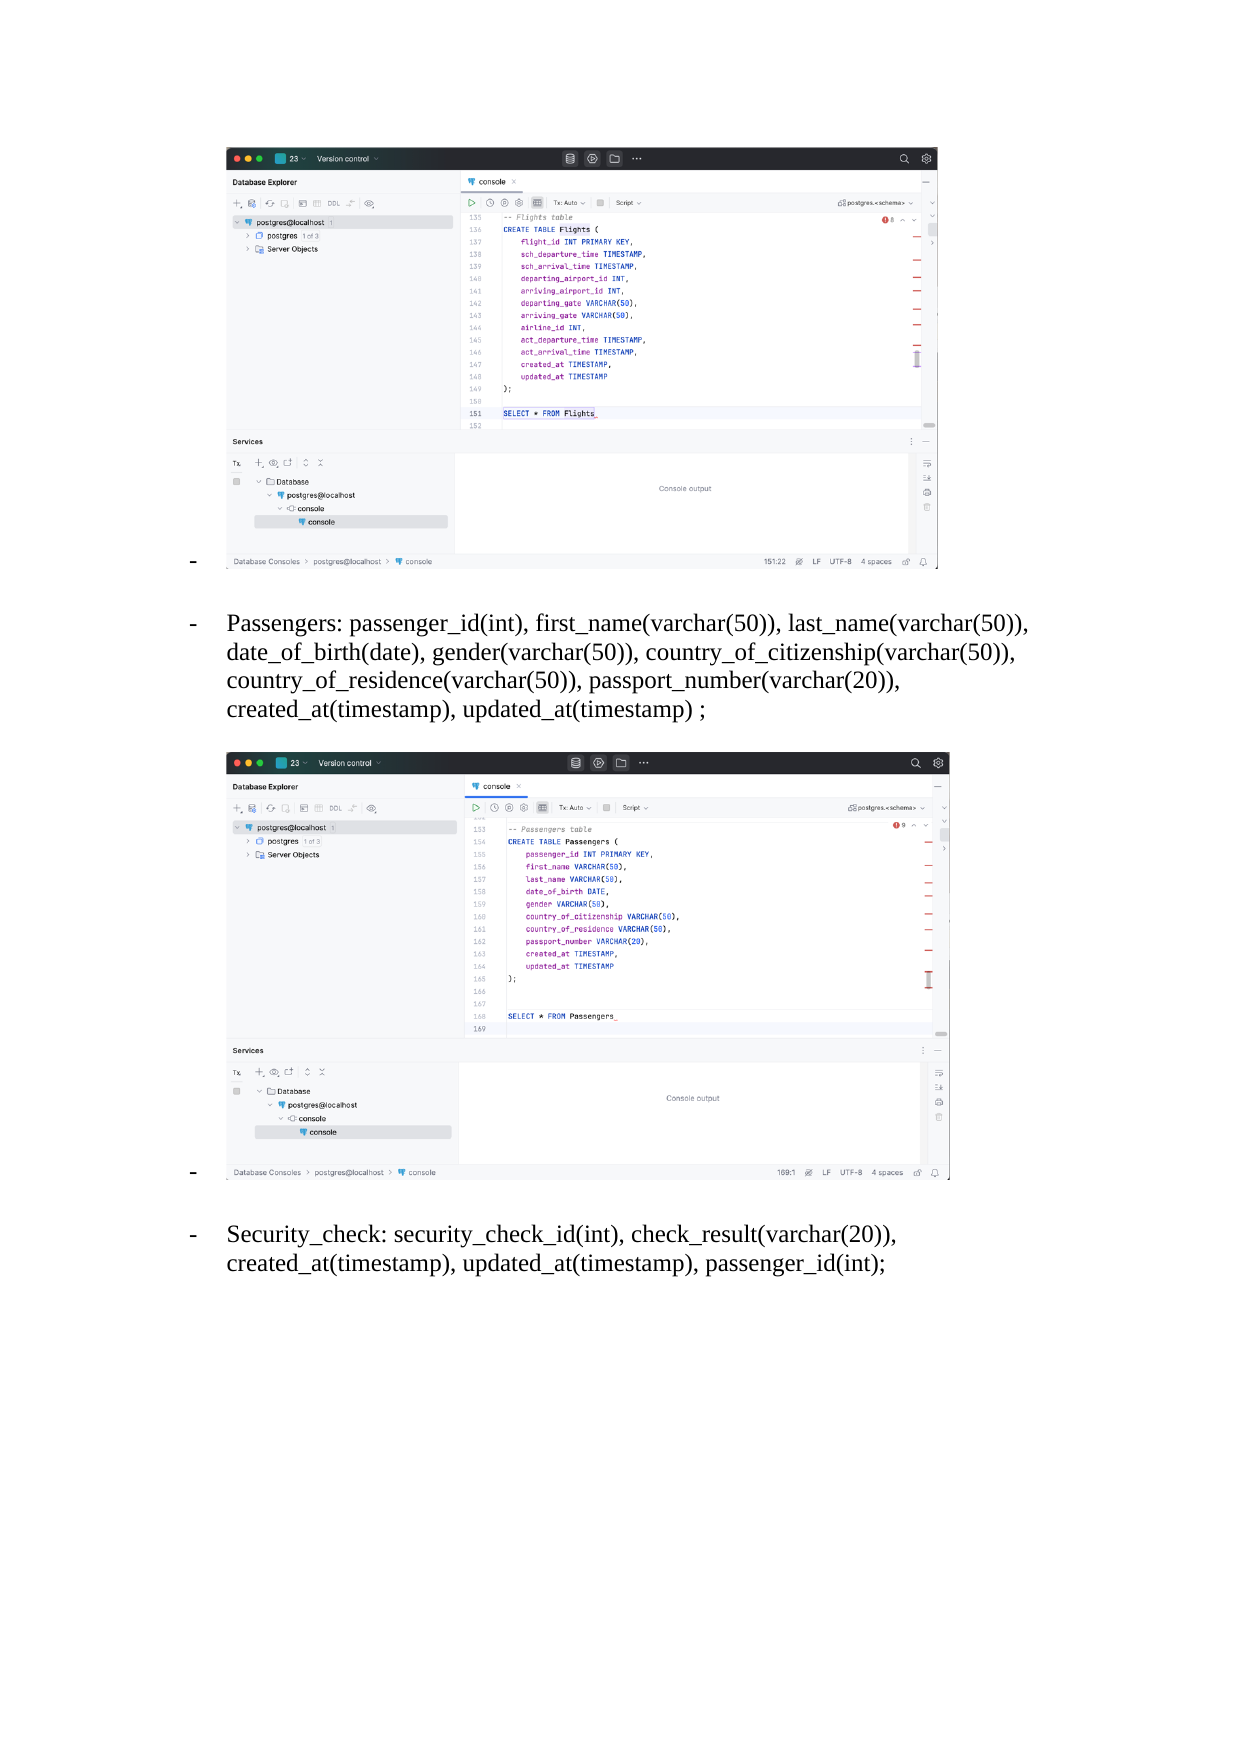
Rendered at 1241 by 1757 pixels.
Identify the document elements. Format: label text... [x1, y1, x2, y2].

title Security_check: security_check_id(int), check_result(varchar(20)), created_at(timestamp), updated_at(timestamp), passenger_id(int); [189, 1219, 1088, 1276]
picture [226, 752, 950, 1180]
title Passengers: passenger_id(int), first_name(varchar(50)), last_name(varchar(50)), date_of_birth(date), gender(varchar(50)), country_of_citizenship(varchar(50)), country_of_residence(varchar(50)), passport_number(varchar(20)), created_at(timestamp), updated_at(timestamp) ; [189, 608, 1088, 723]
picture [226, 147, 938, 569]
